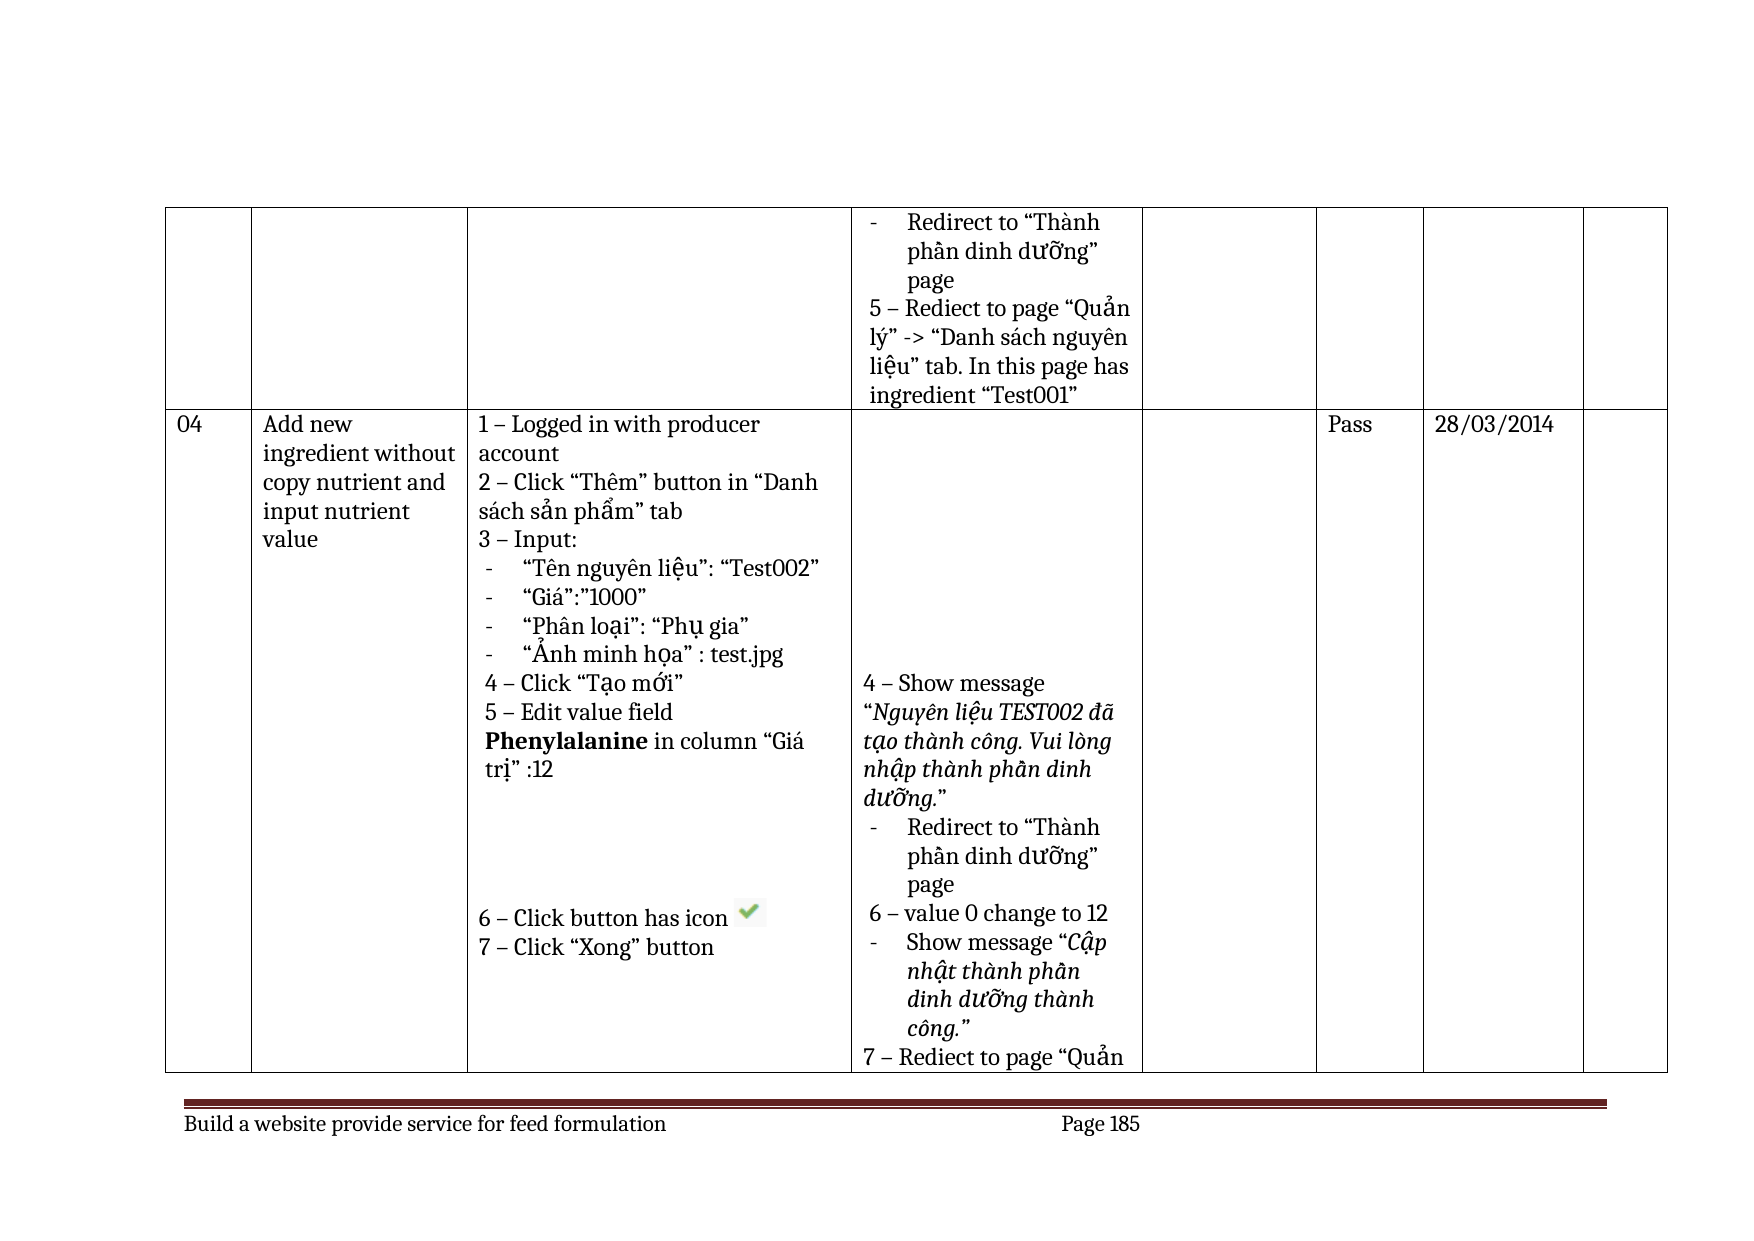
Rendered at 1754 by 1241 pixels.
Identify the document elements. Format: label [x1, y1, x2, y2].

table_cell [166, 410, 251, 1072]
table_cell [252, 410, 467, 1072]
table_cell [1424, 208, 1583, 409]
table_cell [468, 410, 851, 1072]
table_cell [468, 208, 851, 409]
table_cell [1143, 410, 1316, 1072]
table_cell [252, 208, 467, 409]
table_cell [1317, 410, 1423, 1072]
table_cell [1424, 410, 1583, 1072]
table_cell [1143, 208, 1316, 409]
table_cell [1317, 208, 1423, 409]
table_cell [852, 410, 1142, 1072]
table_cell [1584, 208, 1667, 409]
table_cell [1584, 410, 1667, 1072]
picture [733, 898, 767, 927]
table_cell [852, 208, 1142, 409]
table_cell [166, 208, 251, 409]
